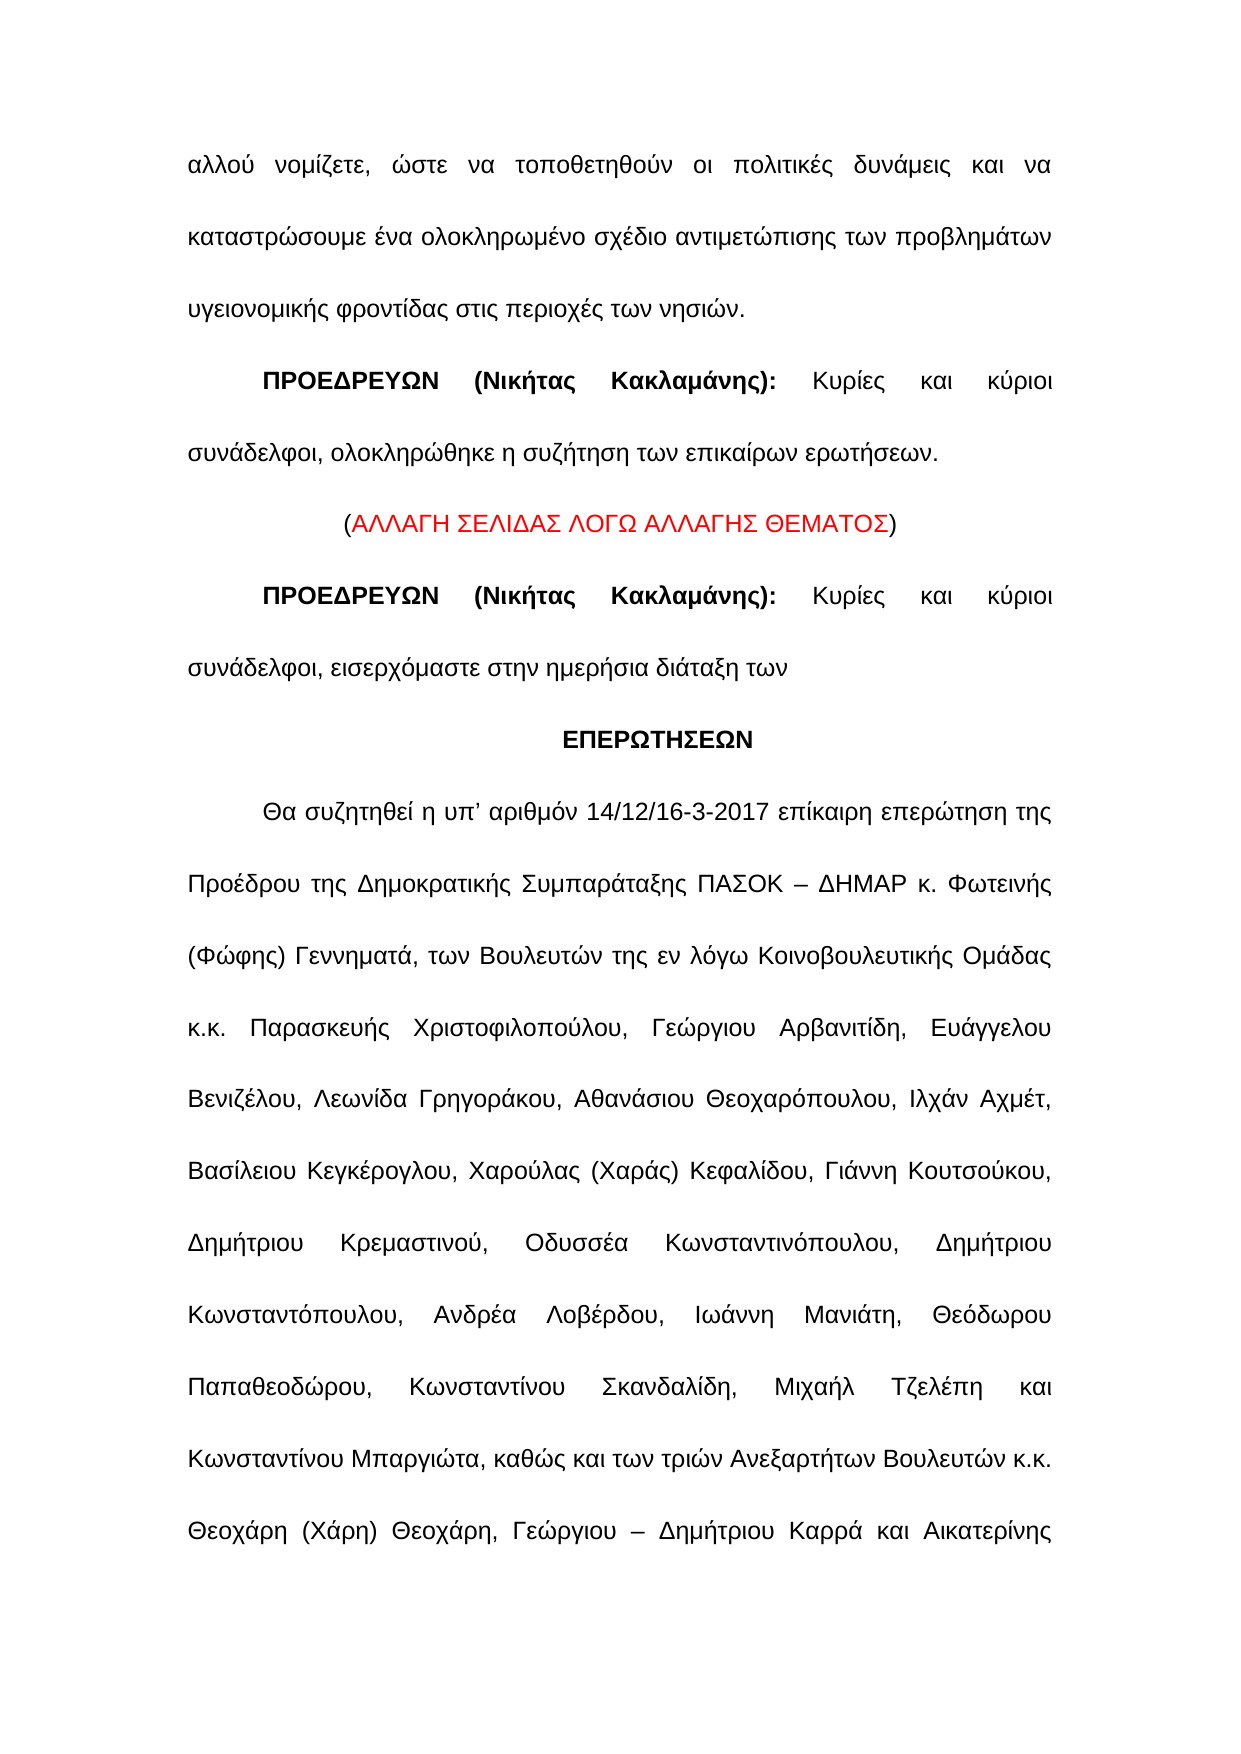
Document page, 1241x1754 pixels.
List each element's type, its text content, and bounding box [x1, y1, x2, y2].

text ΠΡΟΕΔΡΕΥΩΝ (Νικήτας Κακλαμάνης): Κυρίες και κύριοι συνάδελφοι, ολοκληρώθηκε η συζήτηση των επικαίρων ερωτήσεων. [187, 366, 1053, 466]
text ΕΠΕΡΩΤΗΣΕΩΝ [187, 725, 1053, 754]
text ΠΡΟΕΔΡΕΥΩΝ (Νικήτας Κακλαμάνης): Κυρίες και κύριοι συνάδελφοι, εισερχόμαστε στην ημερήσια διάταξη των [187, 581, 1053, 682]
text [187, 150, 1053, 322]
text (ΑΛΛΑΓΗ ΣΕΛΙΔΑΣ ΛΟΓΩ ΑΛΛΑΓΗΣ ΘΕΜΑΤΟΣ) [187, 509, 1053, 538]
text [187, 797, 1053, 1544]
